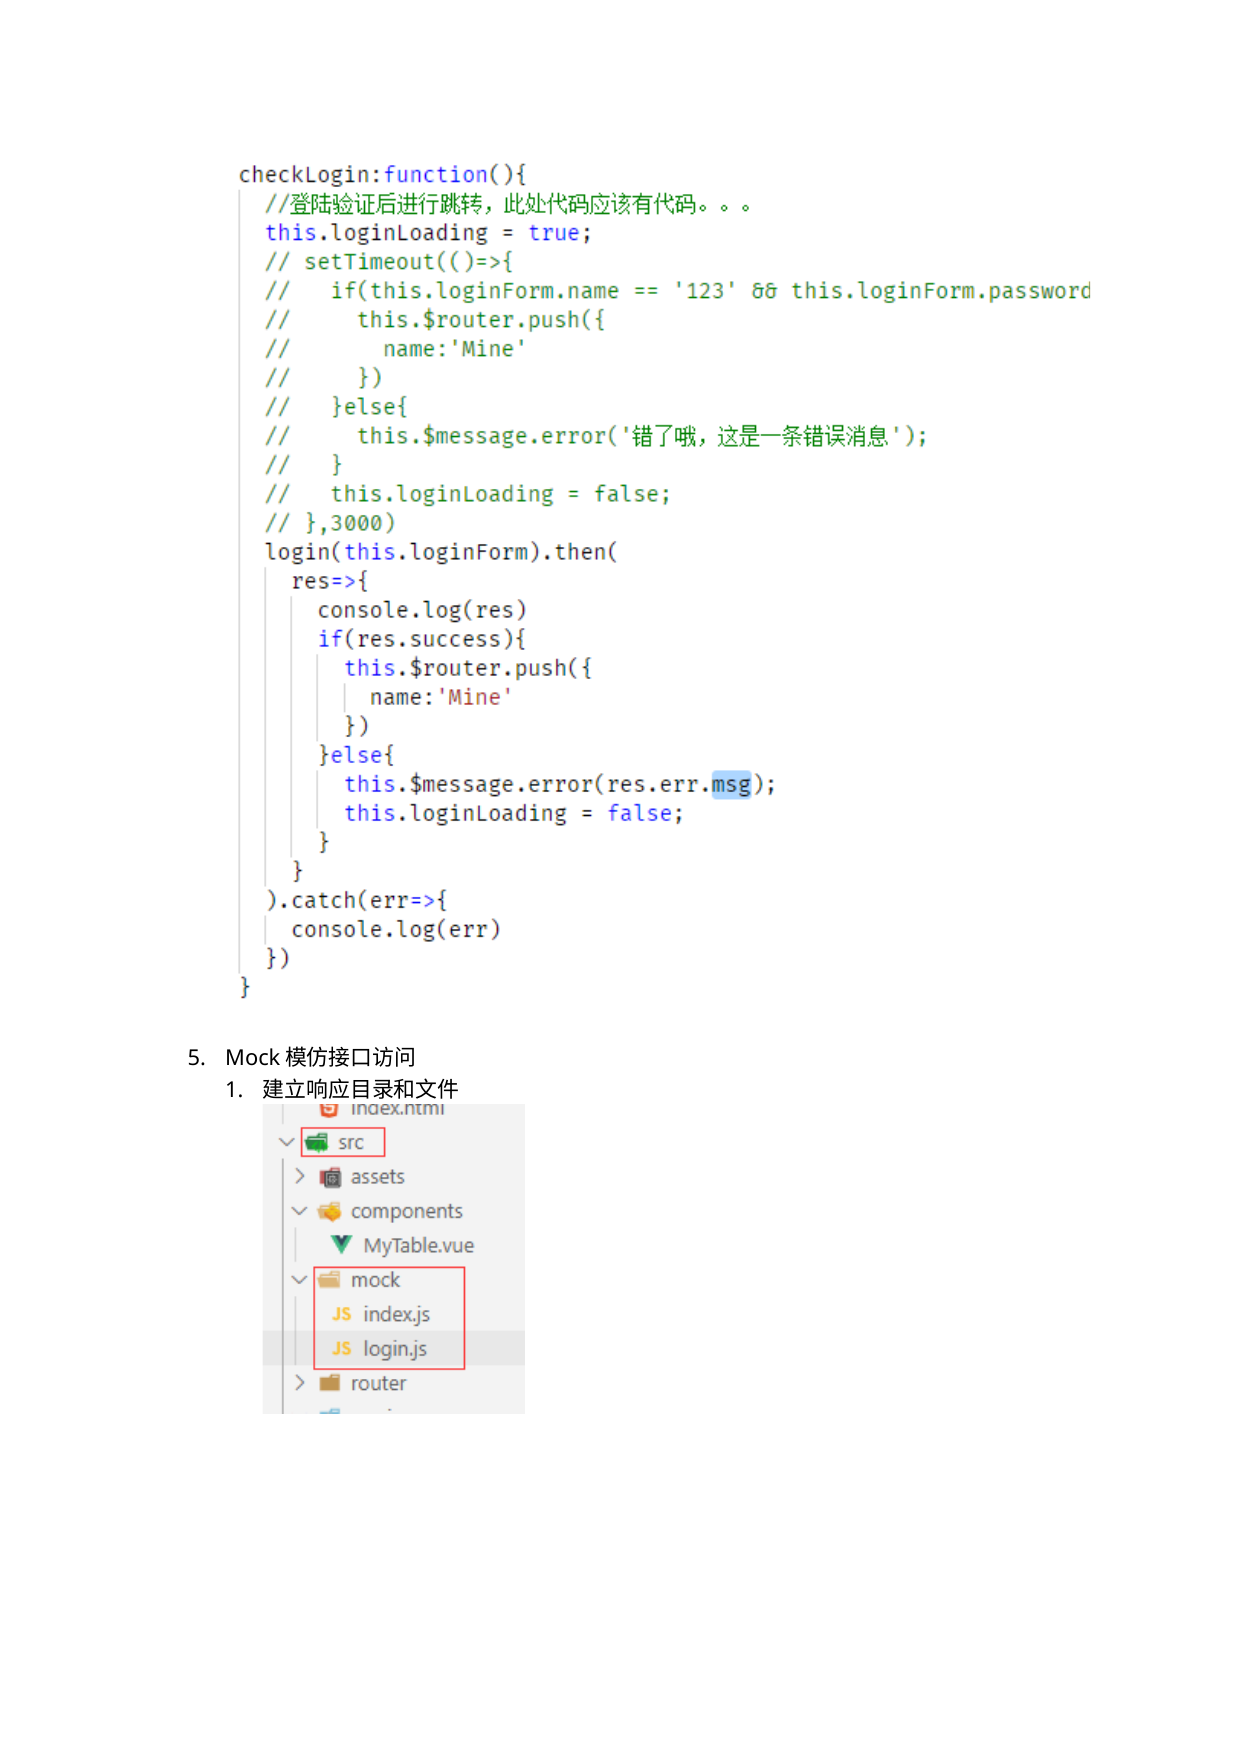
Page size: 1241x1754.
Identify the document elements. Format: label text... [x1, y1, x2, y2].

list Mock模仿接口访问 [187, 1039, 1053, 1072]
picture [225, 162, 1091, 1009]
picture [262, 1104, 525, 1414]
list 建立响应目录和文件 [225, 1072, 1053, 1104]
